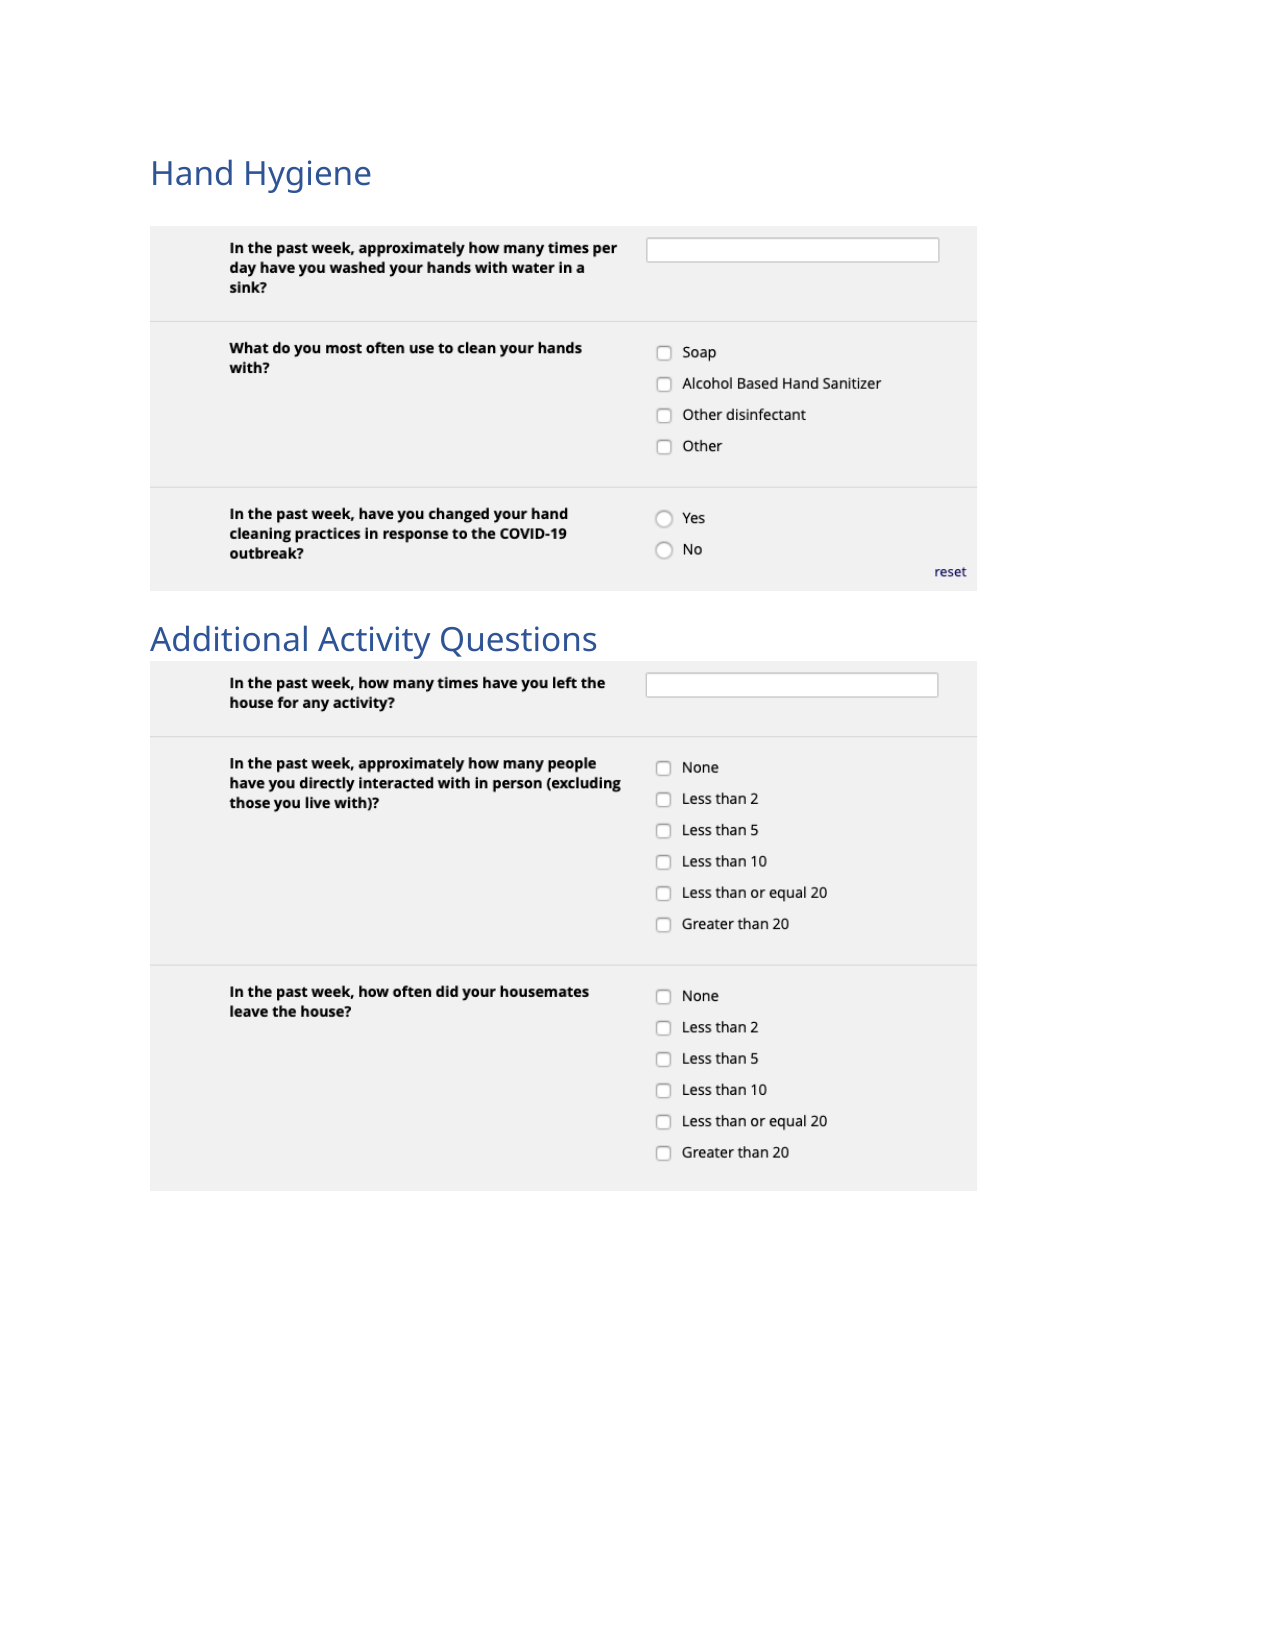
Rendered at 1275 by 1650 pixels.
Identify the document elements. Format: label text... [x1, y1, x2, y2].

subtitle Additional Activity Questions [150, 616, 1125, 661]
picture [150, 661, 978, 1191]
subtitle Hand Hygiene [150, 150, 1125, 195]
picture [150, 226, 978, 591]
